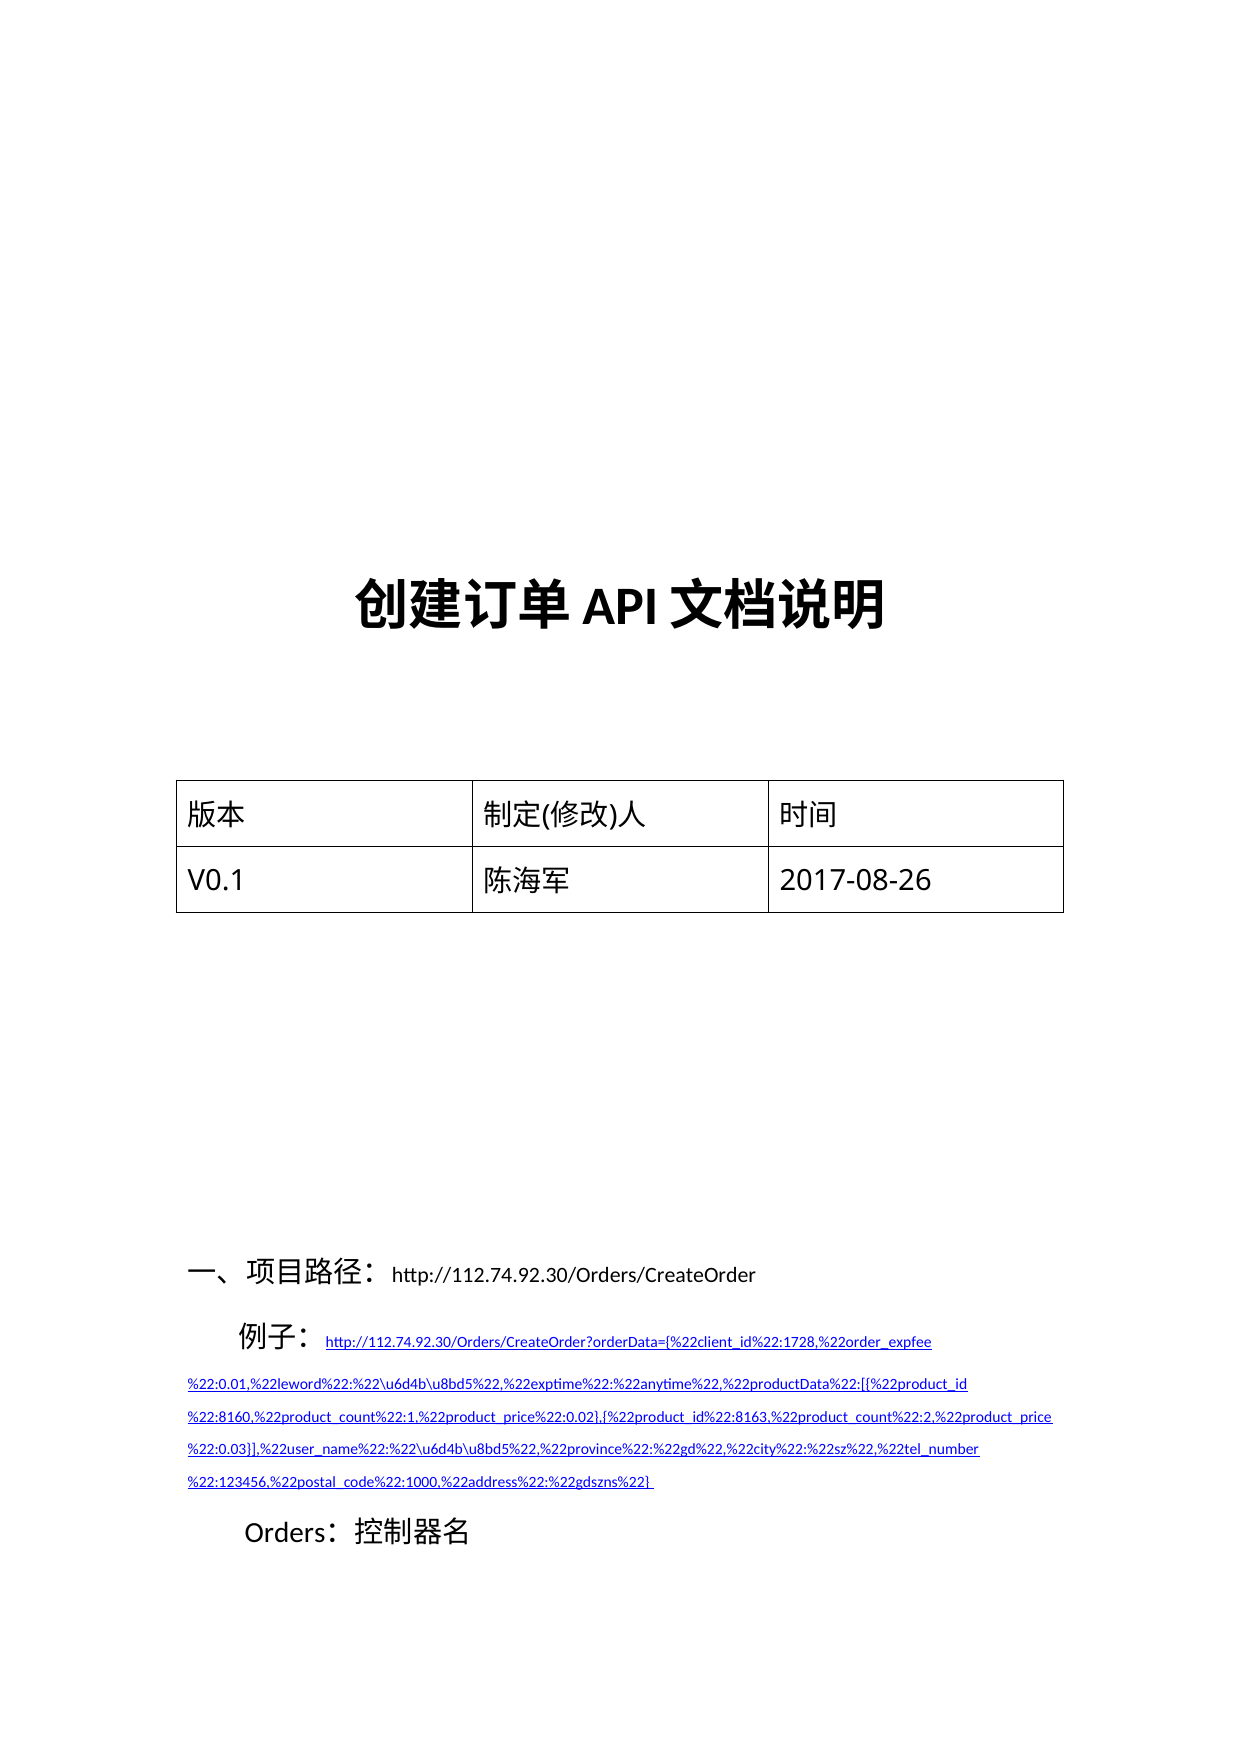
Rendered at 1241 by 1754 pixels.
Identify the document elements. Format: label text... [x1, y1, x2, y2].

table_cell 2017-08-26 [769, 847, 1063, 912]
table_header 制定(修改)人 [473, 781, 768, 846]
table_cell V0.1 [177, 847, 472, 912]
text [187, 1424, 1053, 1563]
text 创建订单API文档说明 [187, 552, 1053, 649]
table_cell 陈海军 [473, 847, 768, 912]
table_header 时间 [769, 781, 1063, 846]
table_header 版本 [177, 781, 472, 846]
